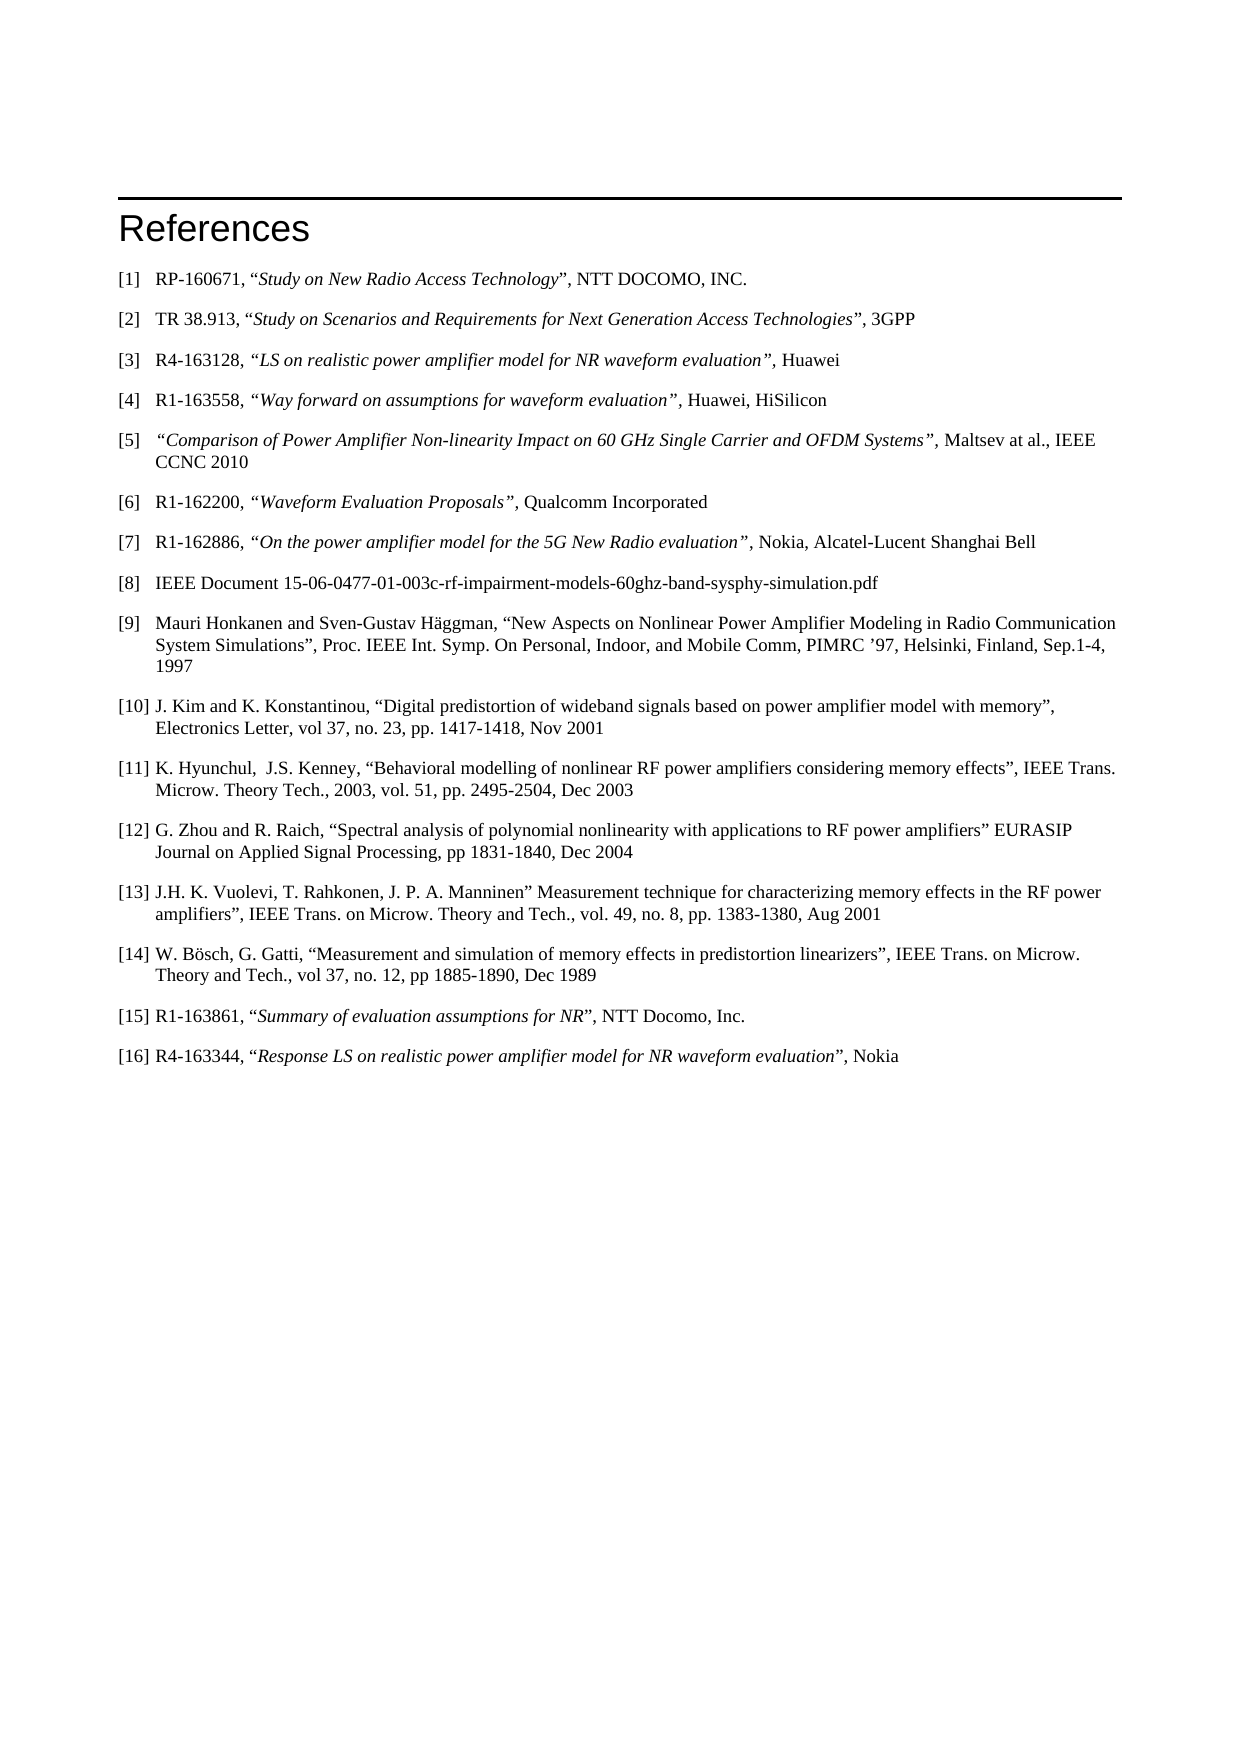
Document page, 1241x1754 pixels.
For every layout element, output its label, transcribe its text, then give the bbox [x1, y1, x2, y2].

list R1-163861, “Summary of evaluation assumptions for NR”, NTT Docomo, Inc. [118, 1005, 1122, 1026]
list W. Bösch, G. Gatti, “Measurement and simulation of memory effects in predistortion linearizers”, IEEE Trans. on Microw. Theory and Tech., vol 37, no. 12, pp 1885-1890, Dec 1989 [118, 943, 1122, 986]
list R4-163344, “Response LS on realistic power amplifier model for NR waveform evaluation”, Nokia [118, 1045, 1122, 1067]
list IEEE Document 15-06-0477-01-003c-rf-impairment-models-60ghz-band-sysphy-simulation.pdf [118, 572, 1122, 593]
list J.H. K. Vuolevi, T. Rahkonen, J. P. A. Manninen” Measurement technique for characterizing memory effects in the RF power amplifiers”, IEEE Trans. on Microw. Theory and Tech., vol. 49, no. 8, pp. 1383-1380, Aug 2001 [118, 881, 1122, 924]
list RP-160671, “Study on New Radio Access Technology”, NTT DOCOMO, INC. [118, 268, 1122, 289]
list J. Kim and K. Konstantinou, “Digital predistortion of wideband signals based on power amplifier model with memory”, Electronics Letter, vol 37, no. 23, pp. 1417-1418, Nov 2001 [118, 695, 1122, 738]
list R1-162200, “Waveform Evaluation Proposals”, Qualcomm Incorporated [118, 491, 1122, 512]
list R1-162886, “On the power amplifier model for the 5G New Radio evaluation”, Nokia, Alcatel-Lucent Shanghai Bell [118, 531, 1122, 553]
list TR 38.913, “Study on Scenarios and Requirements for Next Generation Access Technologies”, 3GPP [118, 308, 1122, 330]
list Mauri Honkanen and Sven-Gustav Häggman, “New Aspects on Nonlinear Power Amplifier Modeling in Radio Communication System Simulations”, Proc. IEEE Int. Symp. On Personal, Indoor, and Mobile Comm, PIMRC ’97, Helsinki, Finland, Sep.1-4, 1997 [118, 612, 1122, 677]
list K. Hyunchul, J.S. Kenney, “Behavioral modelling of nonlinear RF power amplifiers considering memory effects”, IEEE Trans. Microw. Theory Tech., 2003, vol. 51, pp. 2495-2504, Dec 2003 [118, 757, 1122, 800]
list G. Zhou and R. Raich, “Spectral analysis of polynomial nonlinearity with applications to RF power amplifiers” EURASIP Journal on Applied Signal Processing, pp 1831-1840, Dec 2004 [118, 819, 1122, 862]
list R1-163558, “Way forward on assumptions for waveform evaluation”, Huawei, HiSilicon [118, 389, 1122, 410]
list “Comparison of Power Amplifier Non-linearity Impact on 60 GHz Single Carrier and OFDM Systems”, Maltsev at al., IEEE CCNC 2010 [118, 429, 1122, 472]
list R4-163128, “LS on realistic power amplifier model for NR waveform evaluation”, Huawei [118, 348, 1122, 370]
subtitle References [118, 200, 1122, 249]
